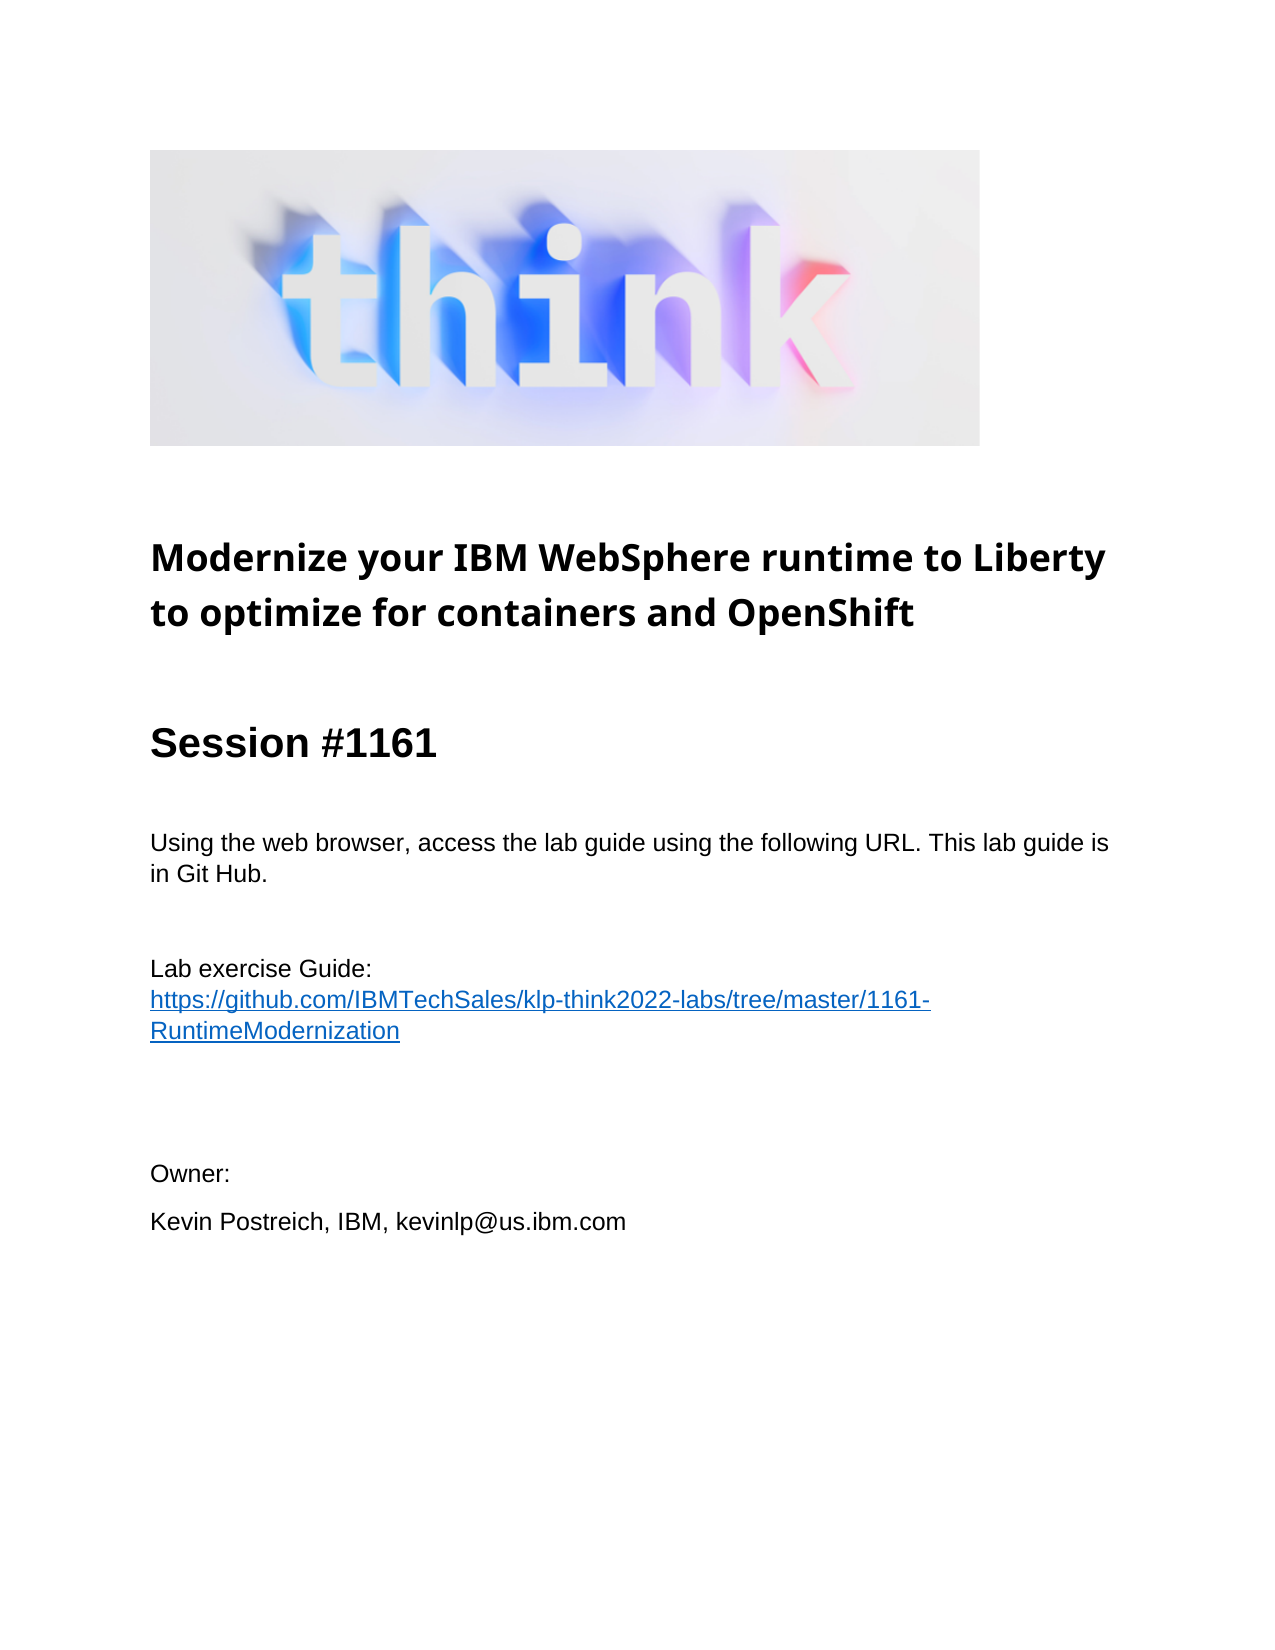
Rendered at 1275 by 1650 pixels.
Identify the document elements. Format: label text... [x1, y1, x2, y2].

text Using the web browser, access the lab guide using the following URL. This lab guide is in Git Hub. [150, 828, 1125, 888]
picture [150, 150, 980, 446]
text Lab exercise Guide: https://github.com/IBMTechSales/klp-think2022-labs/tree/master/1161-RuntimeModernization [150, 954, 1125, 1045]
text Modernize your IBM WebSphere runtime to Liberty to optimize for containers and OpenShift [150, 532, 1125, 638]
text Session #1161 [150, 718, 1125, 766]
text Owner: [150, 1159, 1125, 1188]
text Kevin Postreich, IBM, kevinlp@us.ibm.com [150, 1207, 1125, 1236]
